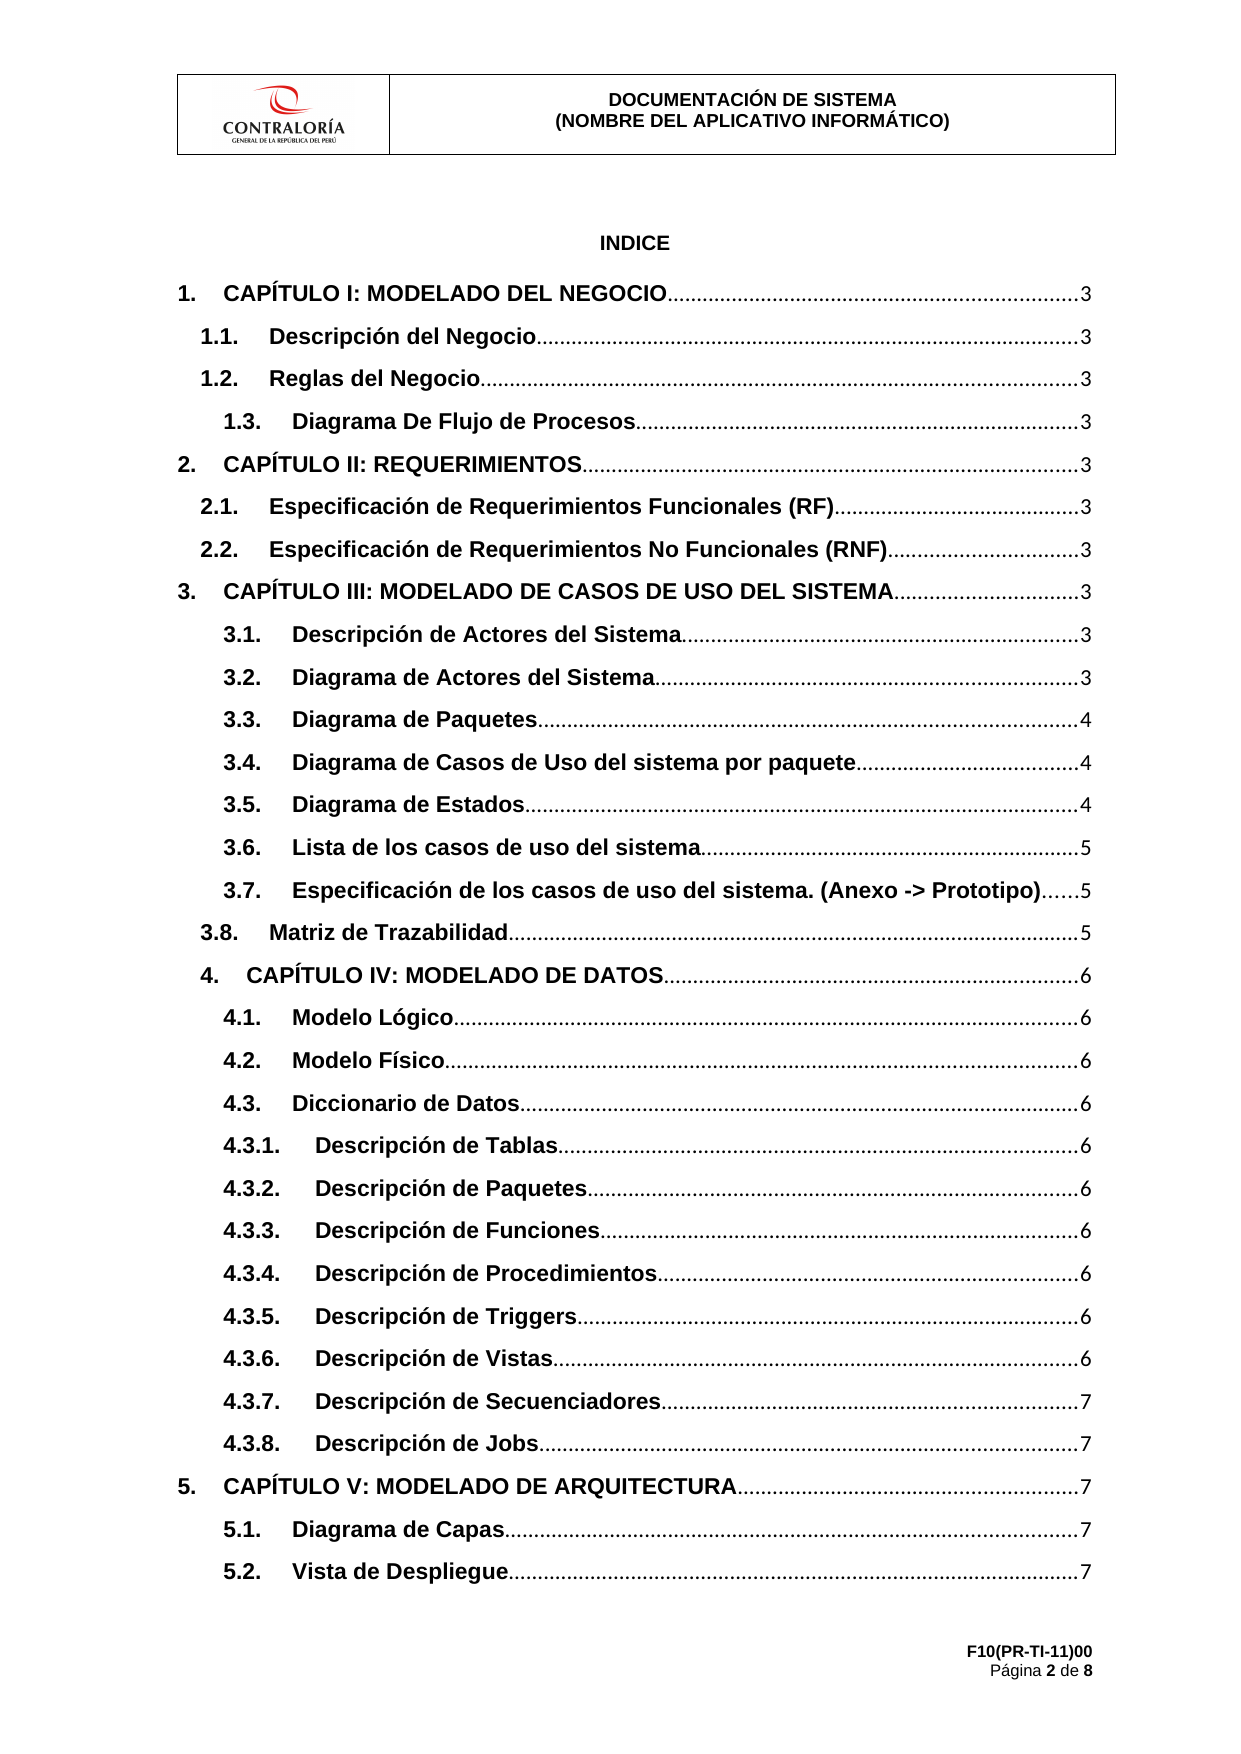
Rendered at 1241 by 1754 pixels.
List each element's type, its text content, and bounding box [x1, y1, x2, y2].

text 2.1. Especificación de Requerimientos Funcionales (RF) 3 [200, 492, 1092, 520]
text 3.3. Diagrama de Paquetes 4 [223, 705, 1092, 733]
text 4.3.4. Descripción de Procedimientos 6 [223, 1259, 1092, 1287]
text 4.3.5. Descripción de Triggers 6 [223, 1302, 1092, 1330]
text 2. CAPÍTULO II: REQUERIMIENTOS 3 [177, 450, 1092, 478]
text 4.3.1. Descripción de Tablas 6 [223, 1131, 1092, 1159]
text 2.2. Especificación de Requerimientos No Funcionales (RNF) 3 [200, 535, 1092, 563]
text 3.8. Matriz de Trazabilidad 5 [200, 918, 1092, 946]
text 4.3.2. Descripción de Paquetes 6 [223, 1174, 1092, 1202]
text 4.3.6. Descripción de Vistas 6 [223, 1344, 1092, 1372]
text INDICE [177, 231, 1092, 255]
text 3. CAPÍTULO III: MODELADO DE CASOS DE USO DEL SISTEMA 3 [177, 577, 1092, 606]
picture [212, 75, 356, 154]
text 1.3. Diagrama De Flujo de Procesos 3 [223, 407, 1092, 435]
text 4.3.8. Descripción de Jobs 7 [223, 1429, 1092, 1458]
text 1. CAPÍTULO I: MODELADO DEL NEGOCIO 3 [177, 279, 1092, 307]
text 4. CAPÍTULO IV: MODELADO DE DATOS 6 [200, 961, 1092, 989]
text 4.3.3. Descripción de Funciones 6 [223, 1217, 1092, 1244]
text 4.3.7. Descripción de Secuenciadores 7 [223, 1387, 1092, 1415]
text 3.6. Lista de los casos de uso del sistema 5 [223, 833, 1092, 861]
text 4.1. Modelo Lógico 6 [223, 1003, 1092, 1032]
text 3.1. Descripción de Actores del Sistema 3 [223, 620, 1092, 648]
text 4.3. Diccionario de Datos 6 [223, 1089, 1092, 1117]
text 3.2. Diagrama de Actores del Sistema 3 [223, 663, 1092, 691]
text 1.1. Descripción del Negocio 3 [200, 322, 1092, 350]
text 3.4. Diagrama de Casos de Uso del sistema por paquete 4 [223, 748, 1092, 776]
text 3.7. Especificación de los casos de uso del sistema. (Anexo -> Prototipo) 5 [223, 876, 1092, 904]
text 5.2. Vista de Despliegue 7 [223, 1557, 1092, 1585]
text 3.5. Diagrama de Estados 4 [223, 791, 1092, 818]
text 5.1. Diagrama de Capas 7 [223, 1515, 1092, 1543]
text 1.2. Reglas del Negocio 3 [200, 364, 1092, 392]
text 4.2. Modelo Físico 6 [223, 1046, 1092, 1074]
text 5. CAPÍTULO V: MODELADO DE ARQUITECTURA 7 [177, 1472, 1092, 1500]
